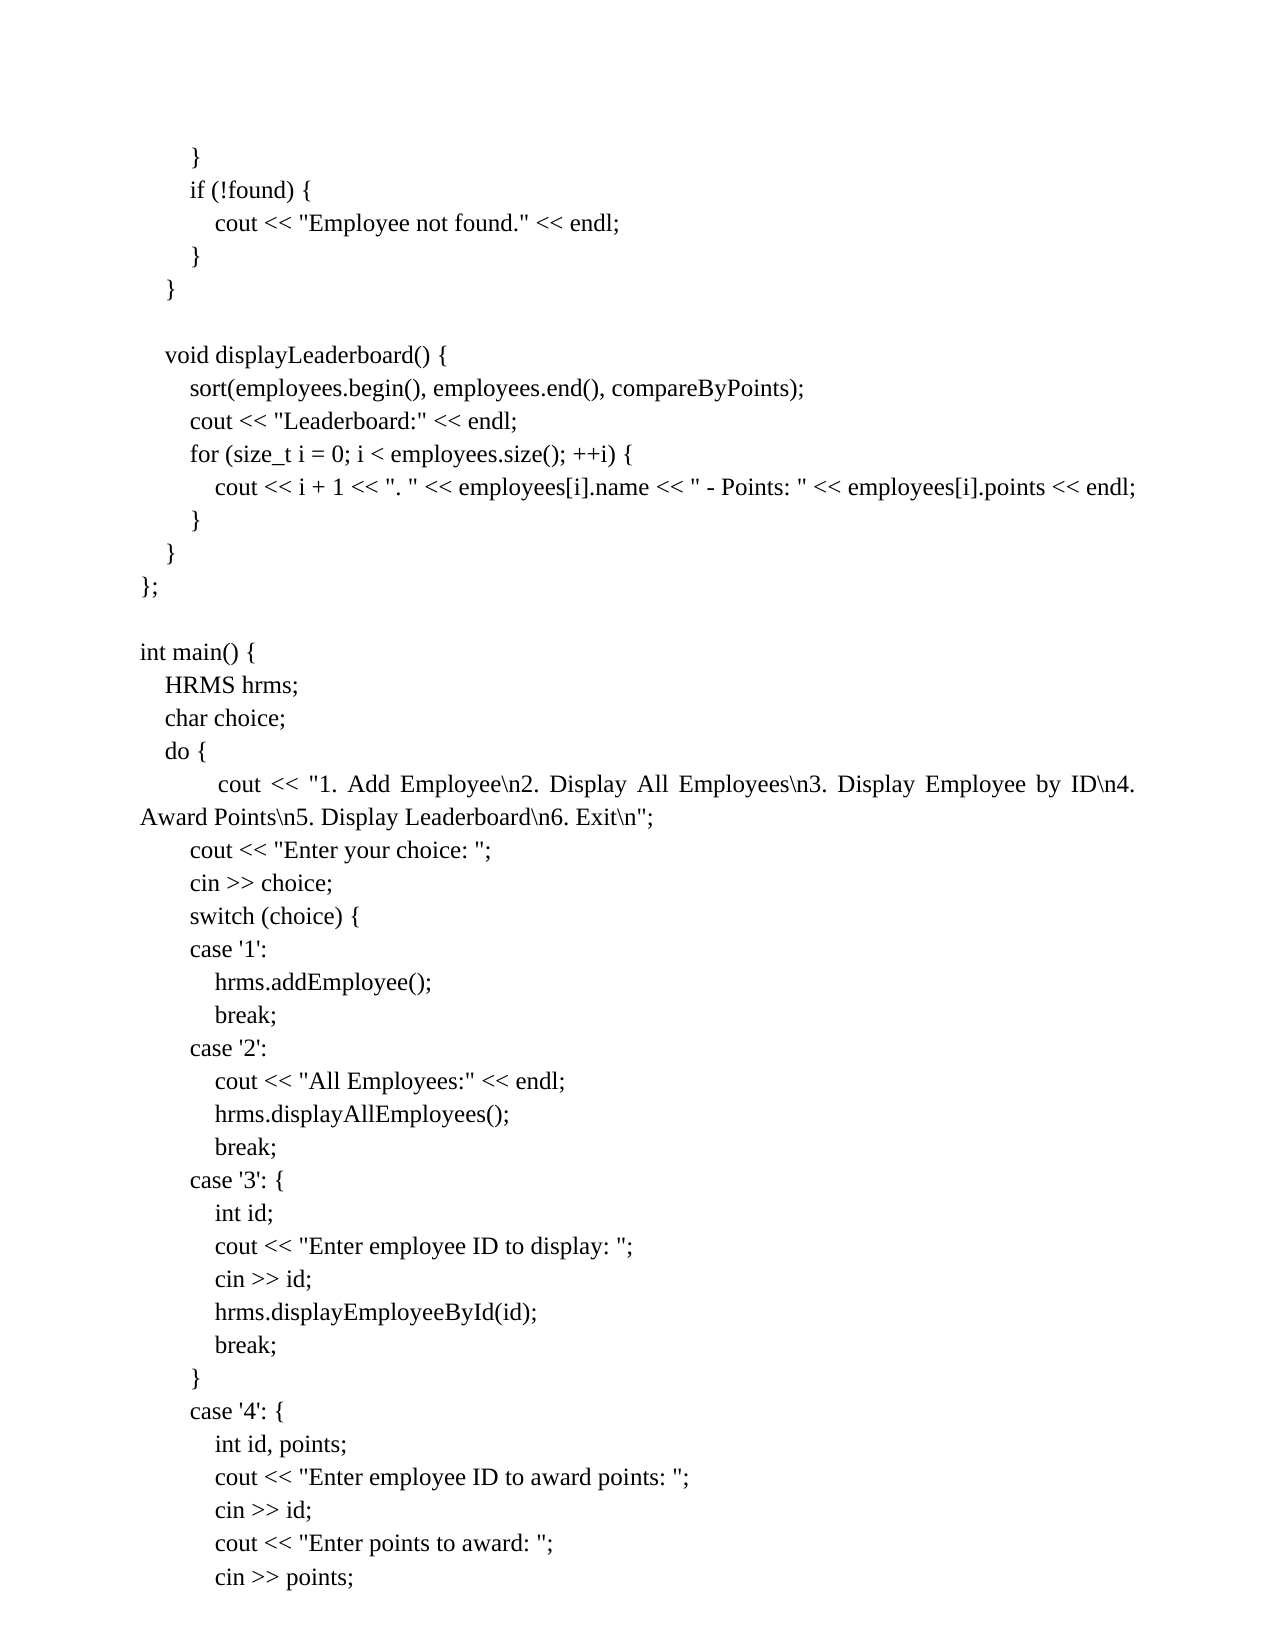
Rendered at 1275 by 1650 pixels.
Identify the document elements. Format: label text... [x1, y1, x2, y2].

text cin >> id; [139, 1496, 1137, 1524]
text cout << "Enter employee ID to display: "; [139, 1231, 1137, 1260]
text do { [139, 736, 1137, 765]
text case '1': [139, 934, 1137, 963]
text for (size_t i = 0; i < employees.size(); ++i) { [139, 439, 1137, 468]
text HRMS hrms; [139, 670, 1137, 699]
text int main() { [139, 637, 1137, 666]
text char choice; [139, 703, 1137, 732]
text } [139, 241, 1137, 269]
text if (!found) { [139, 175, 1137, 203]
text void displayLeaderboard() { [139, 340, 1137, 368]
text cout << "Leaderboard:" << endl; [139, 406, 1137, 434]
text } [139, 538, 1137, 567]
text } [139, 274, 1137, 302]
text hrms.displayAllEmployees(); [139, 1099, 1137, 1128]
text switch (choice) { [139, 901, 1137, 930]
text cout << "All Employees:" << endl; [139, 1066, 1137, 1095]
text cout << "Enter points to award: "; [139, 1528, 1137, 1557]
text cout << "Employee not found." << endl; [139, 208, 1137, 236]
text case '2': [139, 1033, 1137, 1062]
text break; [139, 1000, 1137, 1029]
text case '3': { [139, 1165, 1137, 1194]
text hrms.addEmployee(); [139, 967, 1137, 996]
text int id, points; [139, 1429, 1137, 1458]
text }; [139, 571, 1137, 600]
text } [139, 505, 1137, 534]
text hrms.displayEmployeeById(id); [139, 1297, 1137, 1326]
text case '4': { [139, 1396, 1137, 1425]
text cin >> points; [139, 1562, 1137, 1590]
text cout << "Enter employee ID to award points: "; [139, 1462, 1137, 1491]
text break; [139, 1132, 1137, 1161]
text } [139, 142, 1137, 170]
text break; [139, 1330, 1137, 1359]
text int id; [139, 1198, 1137, 1227]
text cout << "Enter your choice: "; [139, 835, 1137, 864]
text cout << i + 1 << ". " << employees[i].name << " - Points: " << employees[i].points << endl; [139, 472, 1137, 501]
text cout << "1. Add Employee\n2. Display All Employees\n3. Display Employee by ID\n4. Award Points\n5. Display Leaderboard\n6. Exit\n"; [139, 769, 1137, 831]
text } [139, 1363, 1137, 1392]
text cin >> id; [139, 1264, 1137, 1293]
text sort(employees.begin(), employees.end(), compareByPoints); [139, 373, 1137, 402]
text cin >> choice; [139, 868, 1137, 897]
